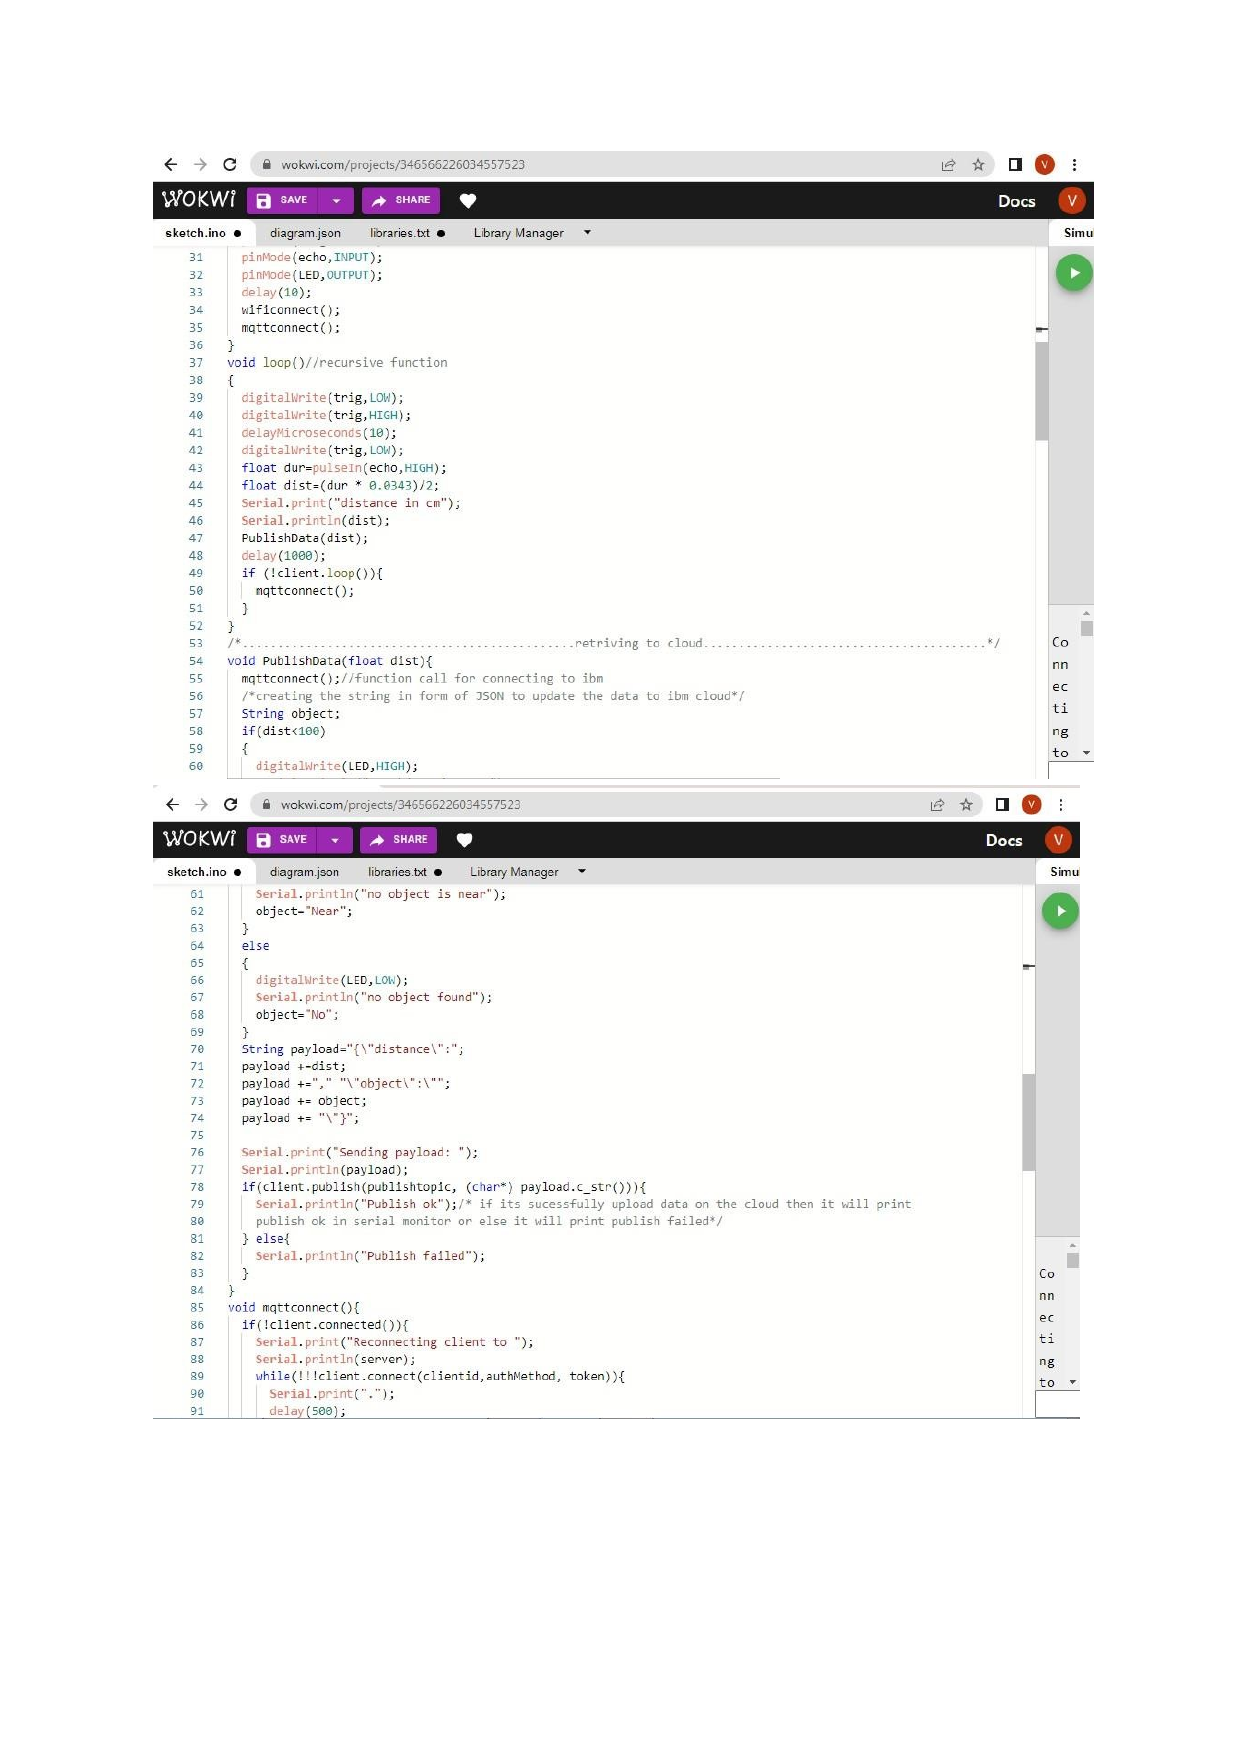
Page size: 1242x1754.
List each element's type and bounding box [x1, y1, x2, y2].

picture [153, 151, 1094, 779]
picture [153, 785, 1080, 1419]
